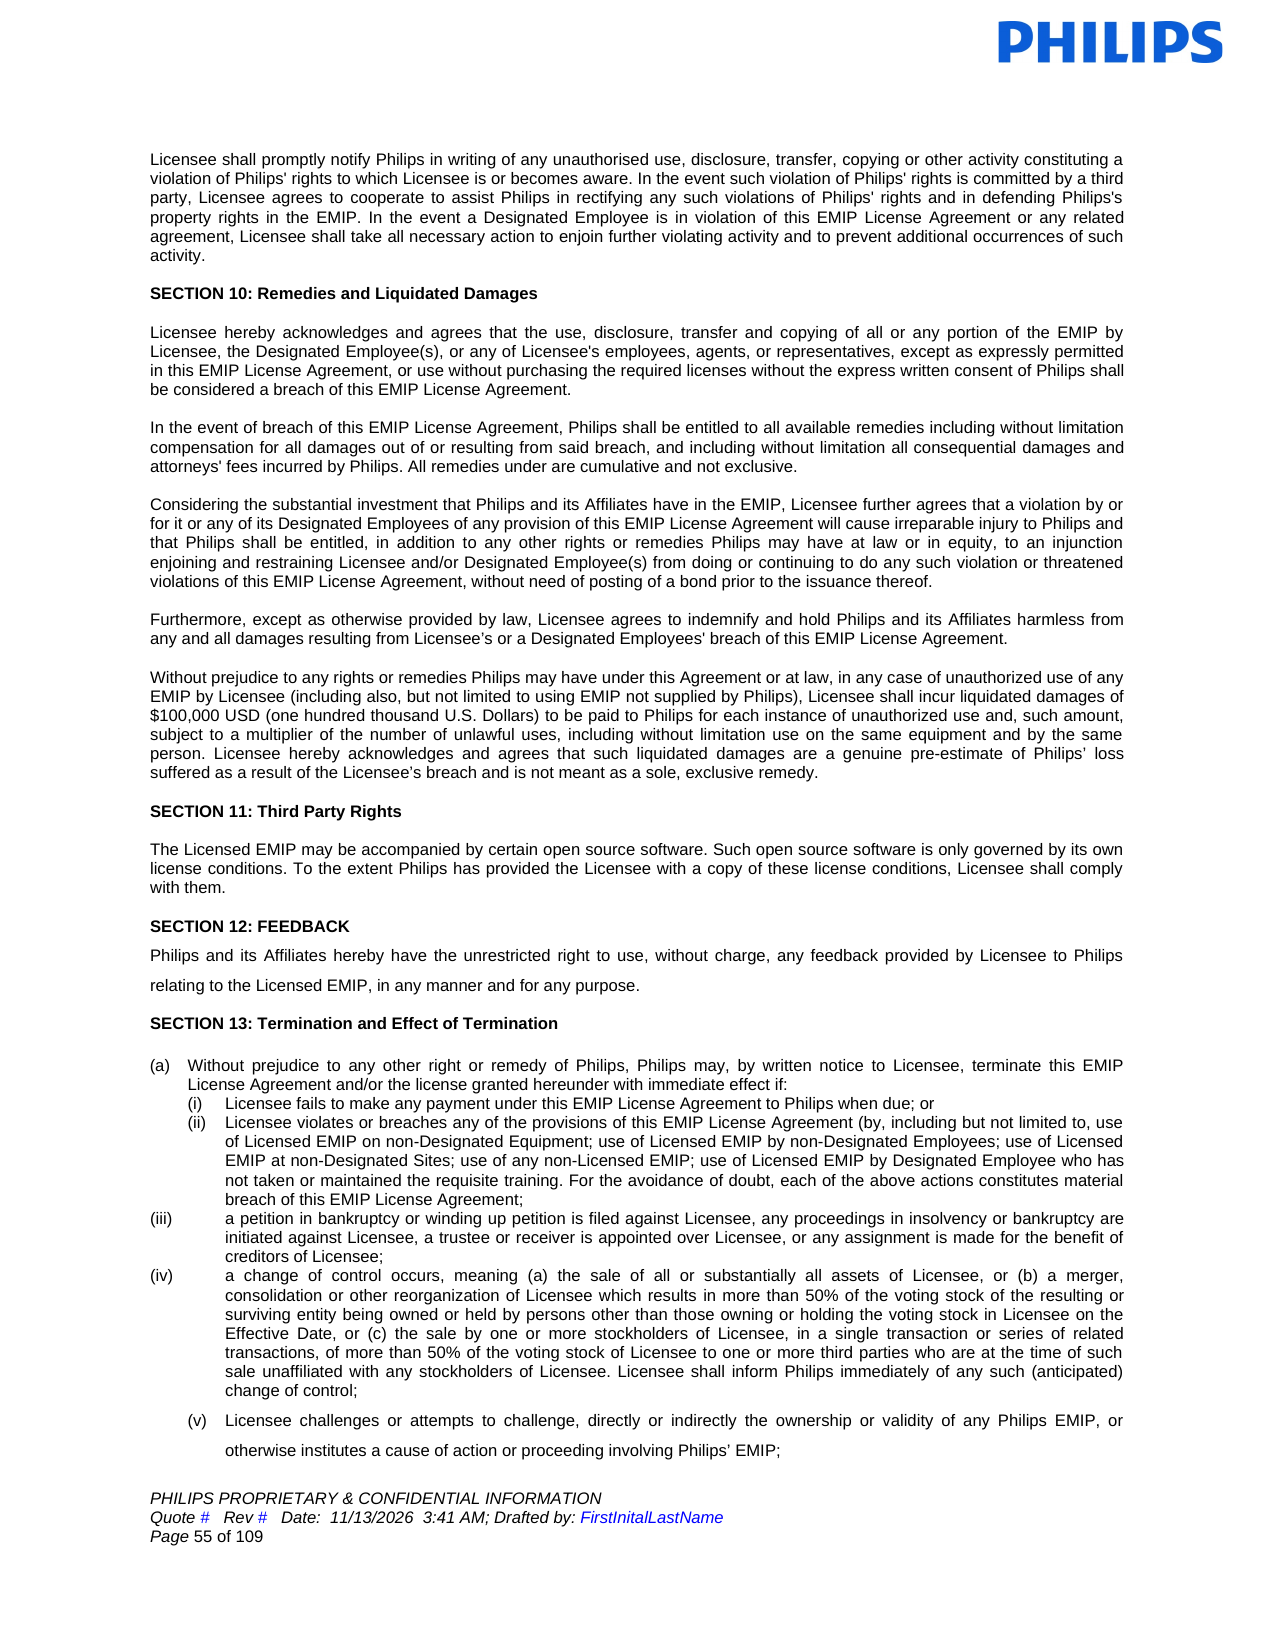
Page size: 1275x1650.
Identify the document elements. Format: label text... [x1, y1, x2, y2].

list Licensee challenges or attempts to challenge, directly or indirectly the ownership or validity of any Philips EMIP, or otherwise institutes a cause of action or proceeding involving Philips’ EMIP; [187, 1400, 1125, 1459]
text SECTION 11: Third Party Rights [150, 802, 1125, 821]
text Licensee shall promptly notify Philips in writing of any unauthorised use, disclosure, transfer, copying or other activity constituting a violation of Philips' rights to which Licensee is or becomes aware. In the event such violation of Philips' rights is committed by a third party, Licensee agrees to cooperate to assist Philips in rectifying any such violations of Philips' rights and in defending Philips's property rights in the EMIP. In the event a Designated Employee is in violation of this EMIP License Agreement or any related agreement, Licensee shall take all necessary action to enjoin further violating activity and to prevent additional occurrences of such activity. [150, 150, 1125, 265]
list a petition in bankruptcy or winding up petition is filed against Licensee, any proceedings in insolvency or bankruptcy are initiated against Licensee, a trustee or receiver is appointed over Licensee, or any assignment is made for the benefit of creditors of Licensee; [150, 1209, 1125, 1266]
text (i) Licensee fails to make any payment under this EMIP License Agreement to Philips when due; or [187, 1094, 1125, 1113]
text Without prejudice to any rights or remedies Philips may have under this Agreement or at law, in any case of unauthorized use of any EMIP by Licensee (including also, but not limited to using EMIP not supplied by Philips), Licensee shall incur liquidated damages of $100,000 USD (one hundred thousand U.S. Dollars) to be paid to Philips for each instance of unauthorized use and, such amount, subject to a multiplier of the number of unlawful uses, including without limitation use on the same equipment and by the same person. Licensee hereby acknowledges and agrees that such liquidated damages are a genuine pre-estimate of Philips’ loss suffered as a result of the Licensee’s breach and is not meant as a sole, exclusive remedy. [150, 667, 1125, 782]
text In the event of breach of this EMIP License Agreement, Philips shall be entitled to all available remedies including without limitation compensation for all damages out of or resulting from said breach, and including without limitation all consequential damages and attorneys' fees incurred by Philips. All remedies under are cumulative and not exclusive. [150, 418, 1125, 476]
text (a) Without prejudice to any other right or remedy of Philips, Philips may, by written notice to Licensee, terminate this EMIP License Agreement and/or the license granted hereunder with immediate effect if: [149, 1055, 1125, 1094]
text Furthermore, except as otherwise provided by law, Licensee agrees to indemnify and hold Philips and its Affiliates harmless from any and all damages resulting from Licensee’s or a Designated Employees' breach of this EMIP License Agreement. [150, 610, 1125, 648]
text Considering the substantial investment that Philips and its Affiliates have in the EMIP, Licensee further agrees that a violation by or for it or any of its Designated Employees of any provision of this EMIP License Agreement will cause irreparable injury to Philips and that Philips shall be entitled, in addition to any other rights or remedies Philips may have at law or in equity, to an injunction enjoining and restraining Licensee and/or Designated Employee(s) from doing or continuing to do any such violation or threatened violations of this EMIP License Agreement, without need of posting of a bond prior to the issuance thereof. [150, 495, 1125, 591]
list a change of control occurs, meaning (a) the sale of all or substantially all assets of Licensee, or (b) a merger, consolidation or other reorganization of Licensee which results in more than 50% of the voting stock of the resulting or surviving entity being owned or held by persons other than those owning or holding the voting stock in Licensee on the Effective Date, or (c) the sale by one or more stockholders of Licensee, in a single transaction or series of related transactions, of more than 50% of the voting stock of Licensee to one or more third parties who are at the time of such sale unaffiliated with any stockholders of Licensee. Licensee shall inform Philips immediately of any such (anticipated) change of control; [150, 1266, 1125, 1400]
text SECTION 13: Termination and Effect of Termination [150, 1014, 1125, 1033]
text SECTION 10: Remedies and Liquidated Damages [150, 284, 1125, 303]
text Licensee hereby acknowledges and agrees that the use, disclosure, transfer and copying of all or any portion of the EMIP by Licensee, the Designated Employee(s), or any of Licensee's employees, agents, or representatives, except as expressly permitted in this EMIP License Agreement, or use without purchasing the required licenses without the express written consent of Philips shall be considered a breach of this EMIP License Agreement. [150, 322, 1125, 399]
text SECTION 12: FEEDBACK [150, 917, 1125, 936]
text (ii) Licensee violates or breaches any of the provisions of this EMIP License Agreement (by, including but not limited to, use of Licensed EMIP on non-Designated Equipment; use of Licensed EMIP by non-Designated Employees; use of Licensed EMIP at non-Designated Sites; use of any non-Licensed EMIP; use of Licensed EMIP by Designated Employee who has not taken or maintained the requisite training. For the avoidance of doubt, each of the above actions constitutes material breach of this EMIP License Agreement; [187, 1113, 1125, 1209]
text The Licensed EMIP may be accompanied by certain open source software. Such open source software is only governed by its own license conditions. To the extent Philips has provided the Licensee with a copy of these license conditions, Licensee shall comply with them. [150, 840, 1125, 897]
text Philips and its Affiliates hereby have the unrestricted right to use, without charge, any feedback provided by Licensee to Philips relating to the Licensed EMIP, in any manner and for any purpose. [150, 936, 1125, 995]
picture [998, 21, 1223, 63]
